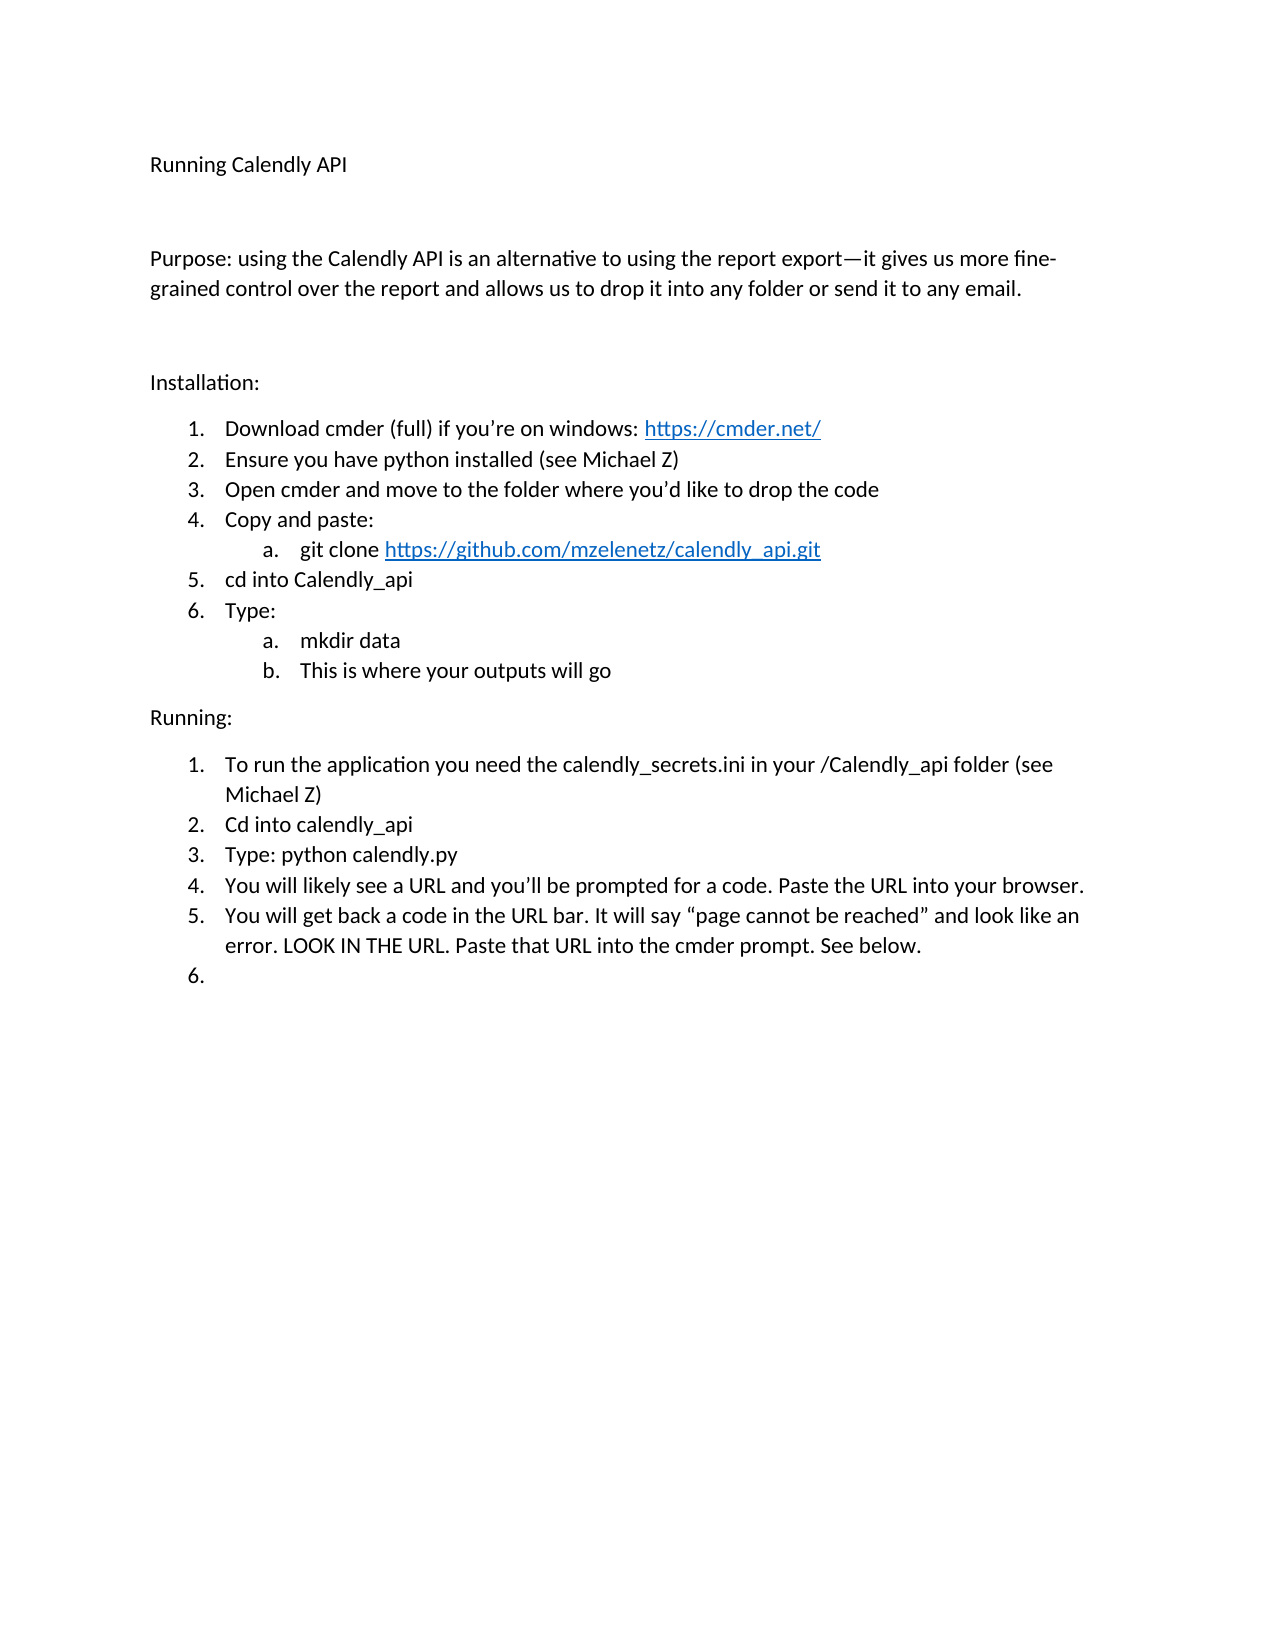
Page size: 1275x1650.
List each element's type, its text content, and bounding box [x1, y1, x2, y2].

list You will get back a code in the URL bar. It will say “page cannot be reached” and look like an error. LOOK IN THE URL. Paste that URL into the cmder prompt. See below. [187, 901, 1125, 959]
list Download cmder (full) if you’re on windows: https://cmder.net/ [187, 414, 1125, 443]
list cd into Calendly_api [187, 566, 1125, 594]
list Cd into calendly_api [187, 810, 1125, 838]
text Purpose: using the Calendly API is an alternative to using the report export—it gives us more fine-grained control over the report and allows us to drop it into any folder or send it to any email. [150, 244, 1125, 302]
list Copy and paste: [187, 505, 1125, 533]
text Installation: [150, 368, 1125, 396]
list This is where your outputs will go [262, 656, 1125, 684]
list Type: python calendly.py [187, 841, 1125, 869]
list Type: [187, 596, 1125, 624]
list To run the application you need the calendly_secrets.ini in your /Calendly_api folder (see Michael Z) [187, 750, 1125, 808]
text Running: [150, 703, 1125, 731]
text Running Calendly API [150, 150, 1125, 178]
list Ensure you have python installed (see Michael Z) [187, 445, 1125, 473]
list You will likely see a URL and you’ll be prompted for a code. Paste the URL into your browser. [187, 871, 1125, 899]
list git clone https://github.com/mzelenetz/calendly_api.git [262, 535, 1125, 563]
list mkdir data [262, 626, 1125, 654]
list Open cmder and move to the folder where you’d like to drop the code [187, 475, 1125, 503]
